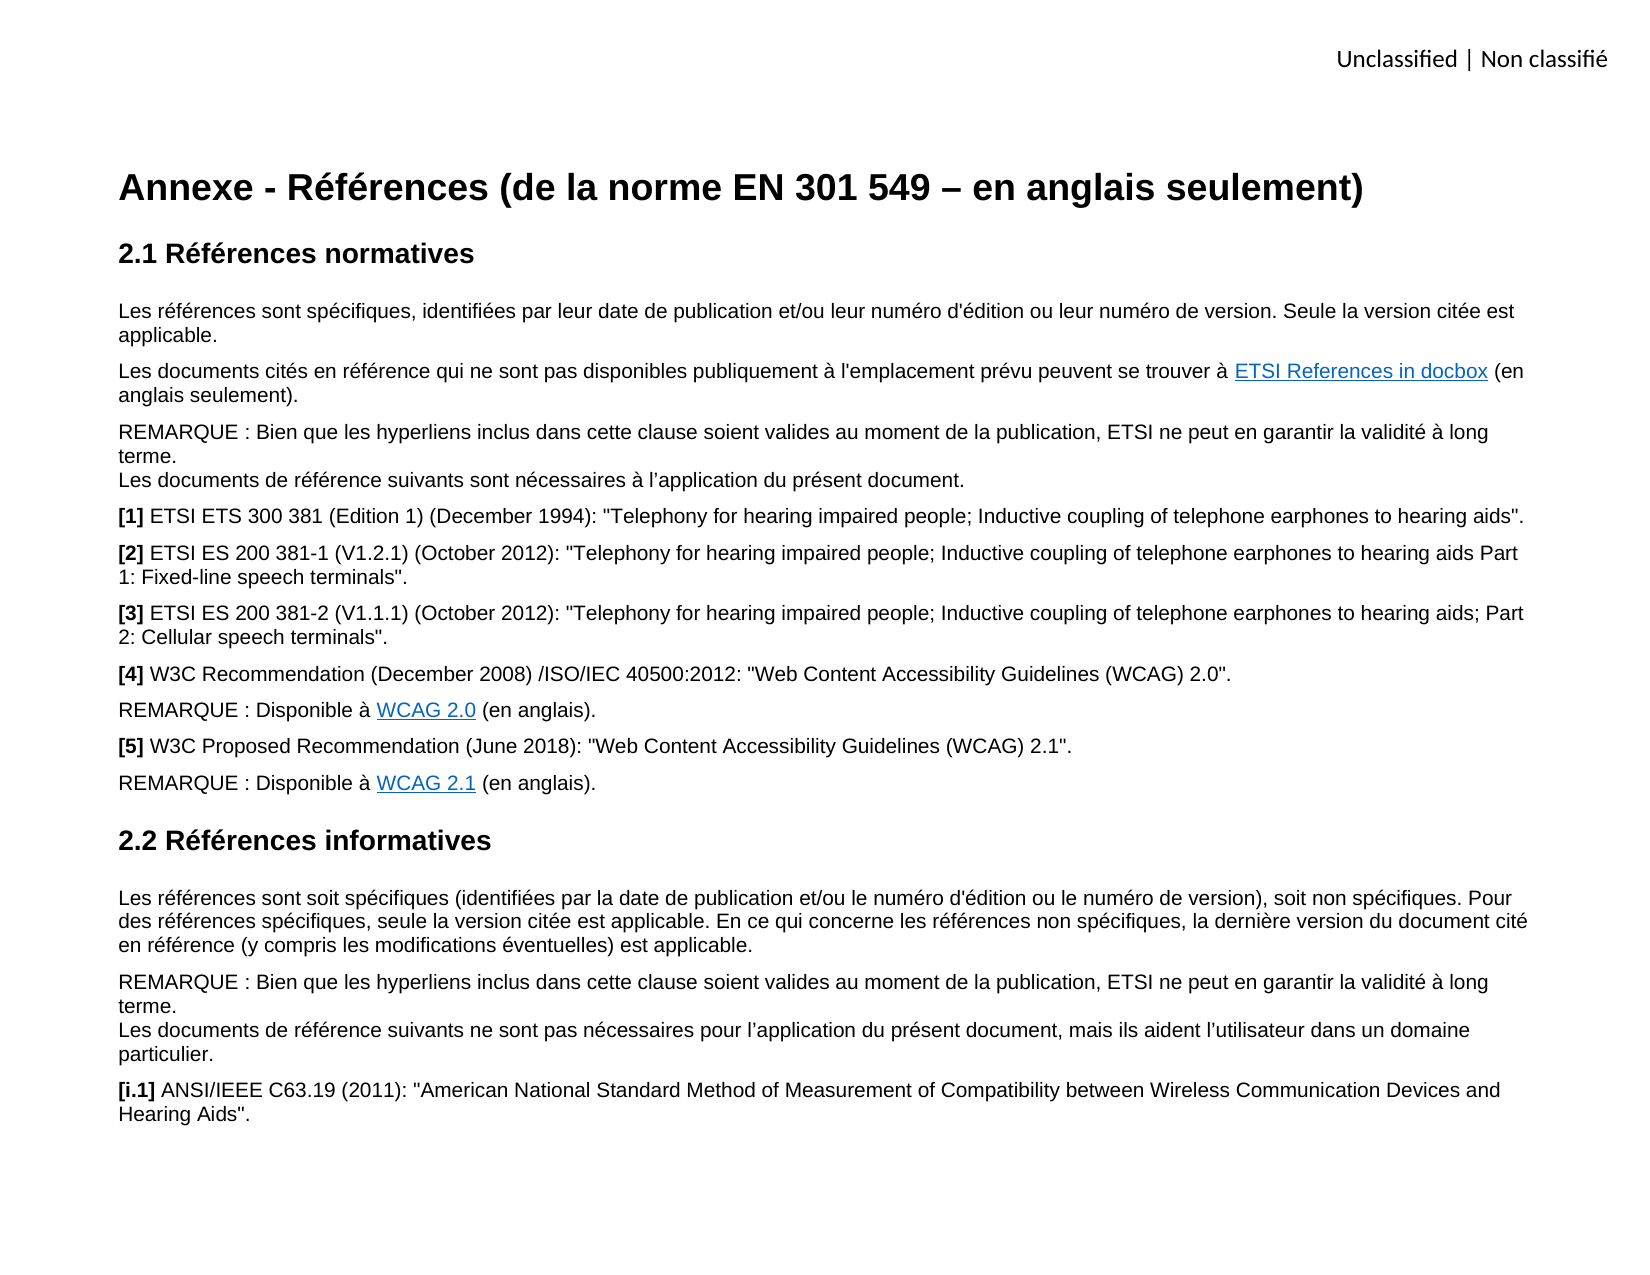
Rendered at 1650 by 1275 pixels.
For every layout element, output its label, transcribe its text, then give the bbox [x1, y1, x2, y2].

text REMARQUE : Bien que les hyperliens inclus dans cette clause soient valides au moment de la publication, ETSI ne peut en garantir la validité à long terme. Les documents de référence suivants sont nécessaires à l’application du présent document. [118, 420, 1532, 492]
subtitle 2.1 Références normatives [118, 237, 1532, 270]
subtitle 2.2 Références informatives [118, 824, 1532, 856]
text [1] ETSI ETS 300 381 (Edition 1) (December 1994): "Telephony for hearing impaired people; Inductive coupling of telephone earphones to hearing aids". [118, 504, 1532, 528]
text Les références sont spécifiques, identifiées par leur date de publication et/ou leur numéro d'édition ou leur numéro de version. Seule la version citée est applicable. [118, 299, 1532, 347]
text [2] ETSI ES 200 381-1 (V1.2.1) (October 2012): "Telephony for hearing impaired people; Inductive coupling of telephone earphones to hearing aids Part 1: Fixed-line speech terminals". [118, 541, 1532, 588]
text [i.1] ANSI/IEEE C63.19 (2011): "American National Standard Method of Measurement of Compatibility between Wireless Communication Devices and Hearing Aids". [118, 1078, 1532, 1126]
text [4] W3C Recommendation (December 2008) /ISO/IEC 40500:2012: "Web Content Accessibility Guidelines (WCAG) 2.0". [118, 661, 1532, 685]
text [5] W3C Proposed Recommendation (June 2018): "Web Content Accessibility Guidelines (WCAG) 2.1". [118, 734, 1532, 758]
text REMARQUE : Bien que les hyperliens inclus dans cette clause soient valides au moment de la publication, ETSI ne peut en garantir la validité à long terme. Les documents de référence suivants ne sont pas nécessaires pour l’application du présent document, mais ils aident l’utilisateur dans un domaine particulier. [118, 970, 1532, 1066]
text REMARQUE : Disponible à WCAG 2.1 (en anglais). [118, 771, 1532, 795]
text Les documents cités en référence qui ne sont pas disponibles publiquement à l'emplacement prévu peuvent se trouver à ETSI References in docbox (en anglais seulement). [118, 359, 1532, 407]
text Les références sont soit spécifiques (identifiées par la date de publication et/ou le numéro d'édition ou le numéro de version), soit non spécifiques. Pour des références spécifiques, seule la version citée est applicable. En ce qui concerne les références non spécifiques, la dernière version du document cité en référence (y compris les modifications éventuelles) est applicable. [118, 885, 1532, 957]
subtitle Annexe - Références (de la norme EN 301 549 – en anglais seulement) [118, 165, 1532, 208]
text [3] ETSI ES 200 381-2 (V1.1.1) (October 2012): "Telephony for hearing impaired people; Inductive coupling of telephone earphones to hearing aids; Part 2: Cellular speech terminals". [118, 601, 1532, 649]
text REMARQUE : Disponible à WCAG 2.0 (en anglais). [118, 698, 1532, 722]
